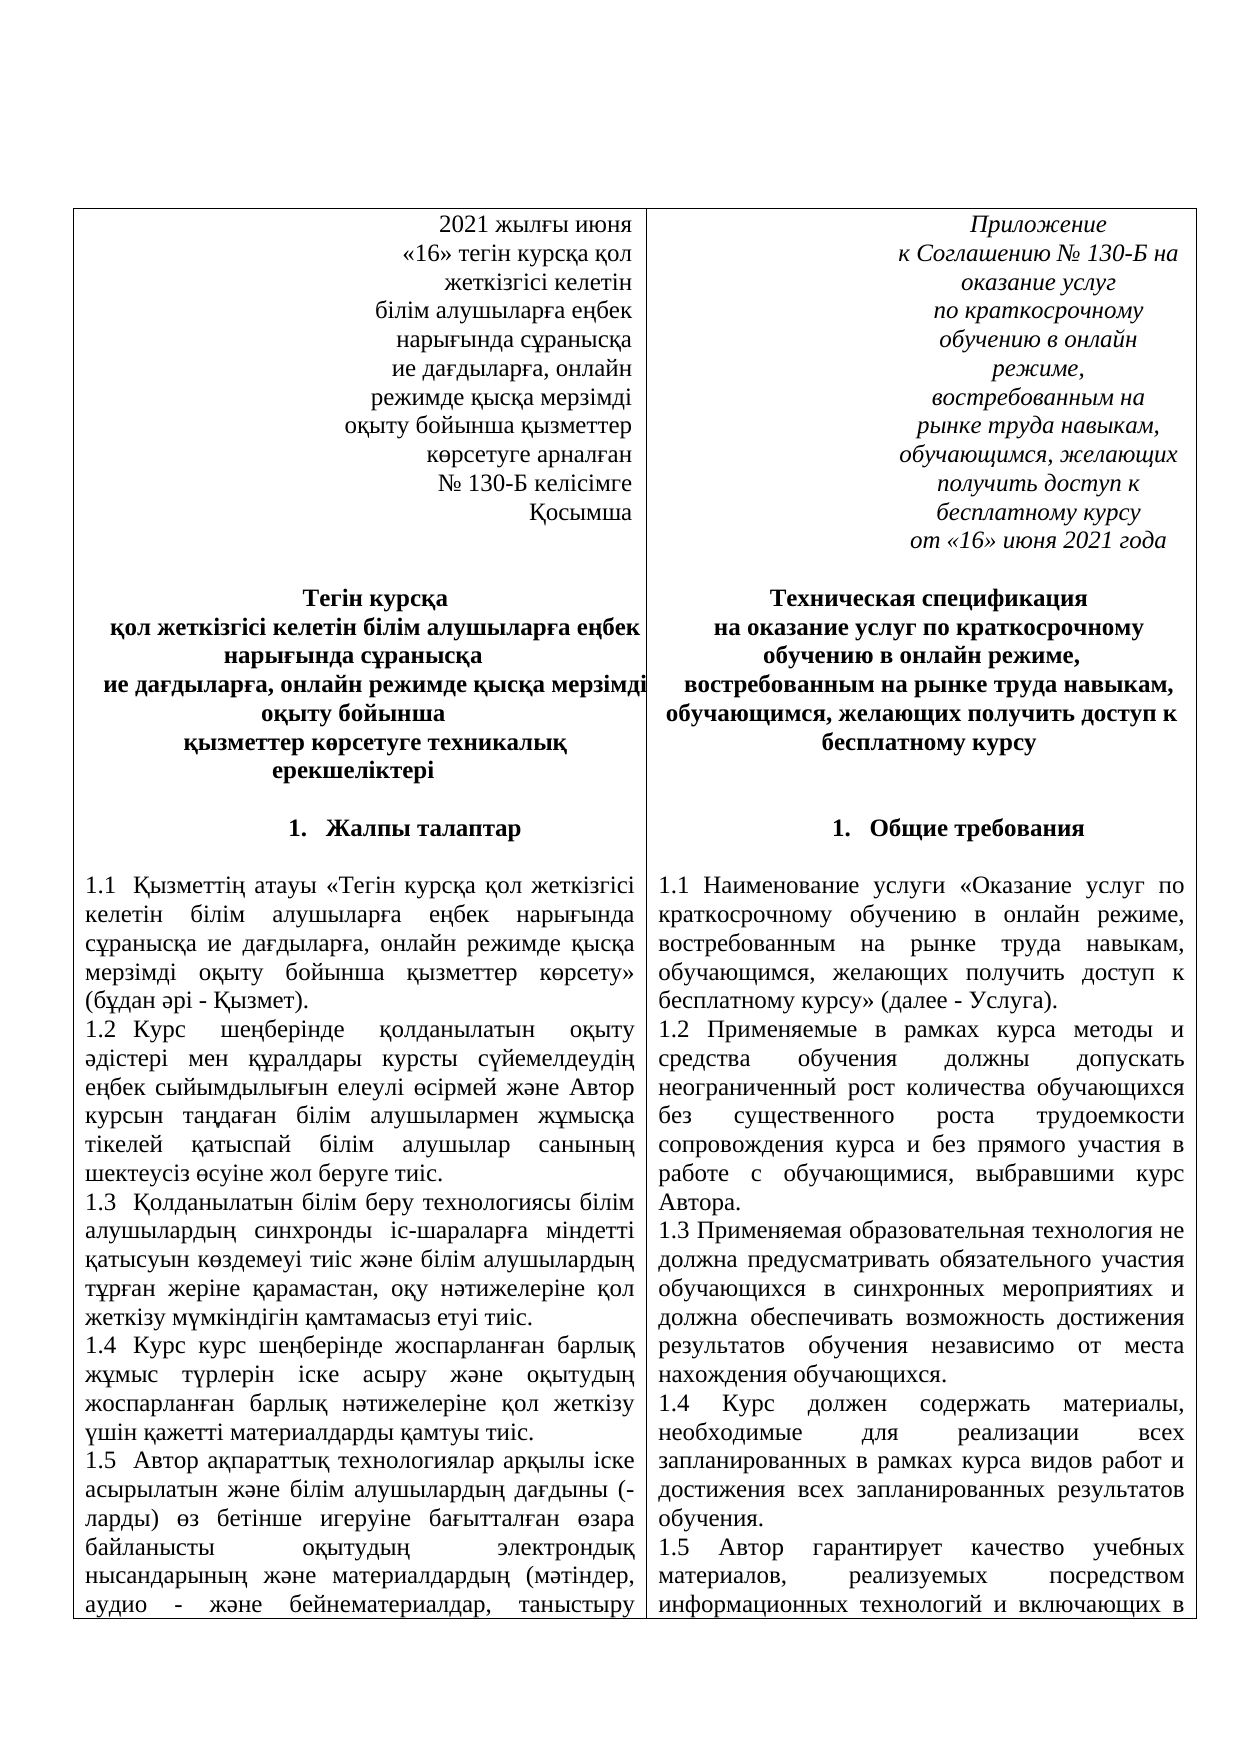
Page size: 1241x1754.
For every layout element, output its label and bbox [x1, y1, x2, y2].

table_header [647, 209, 1196, 1618]
table_header [74, 209, 646, 1618]
